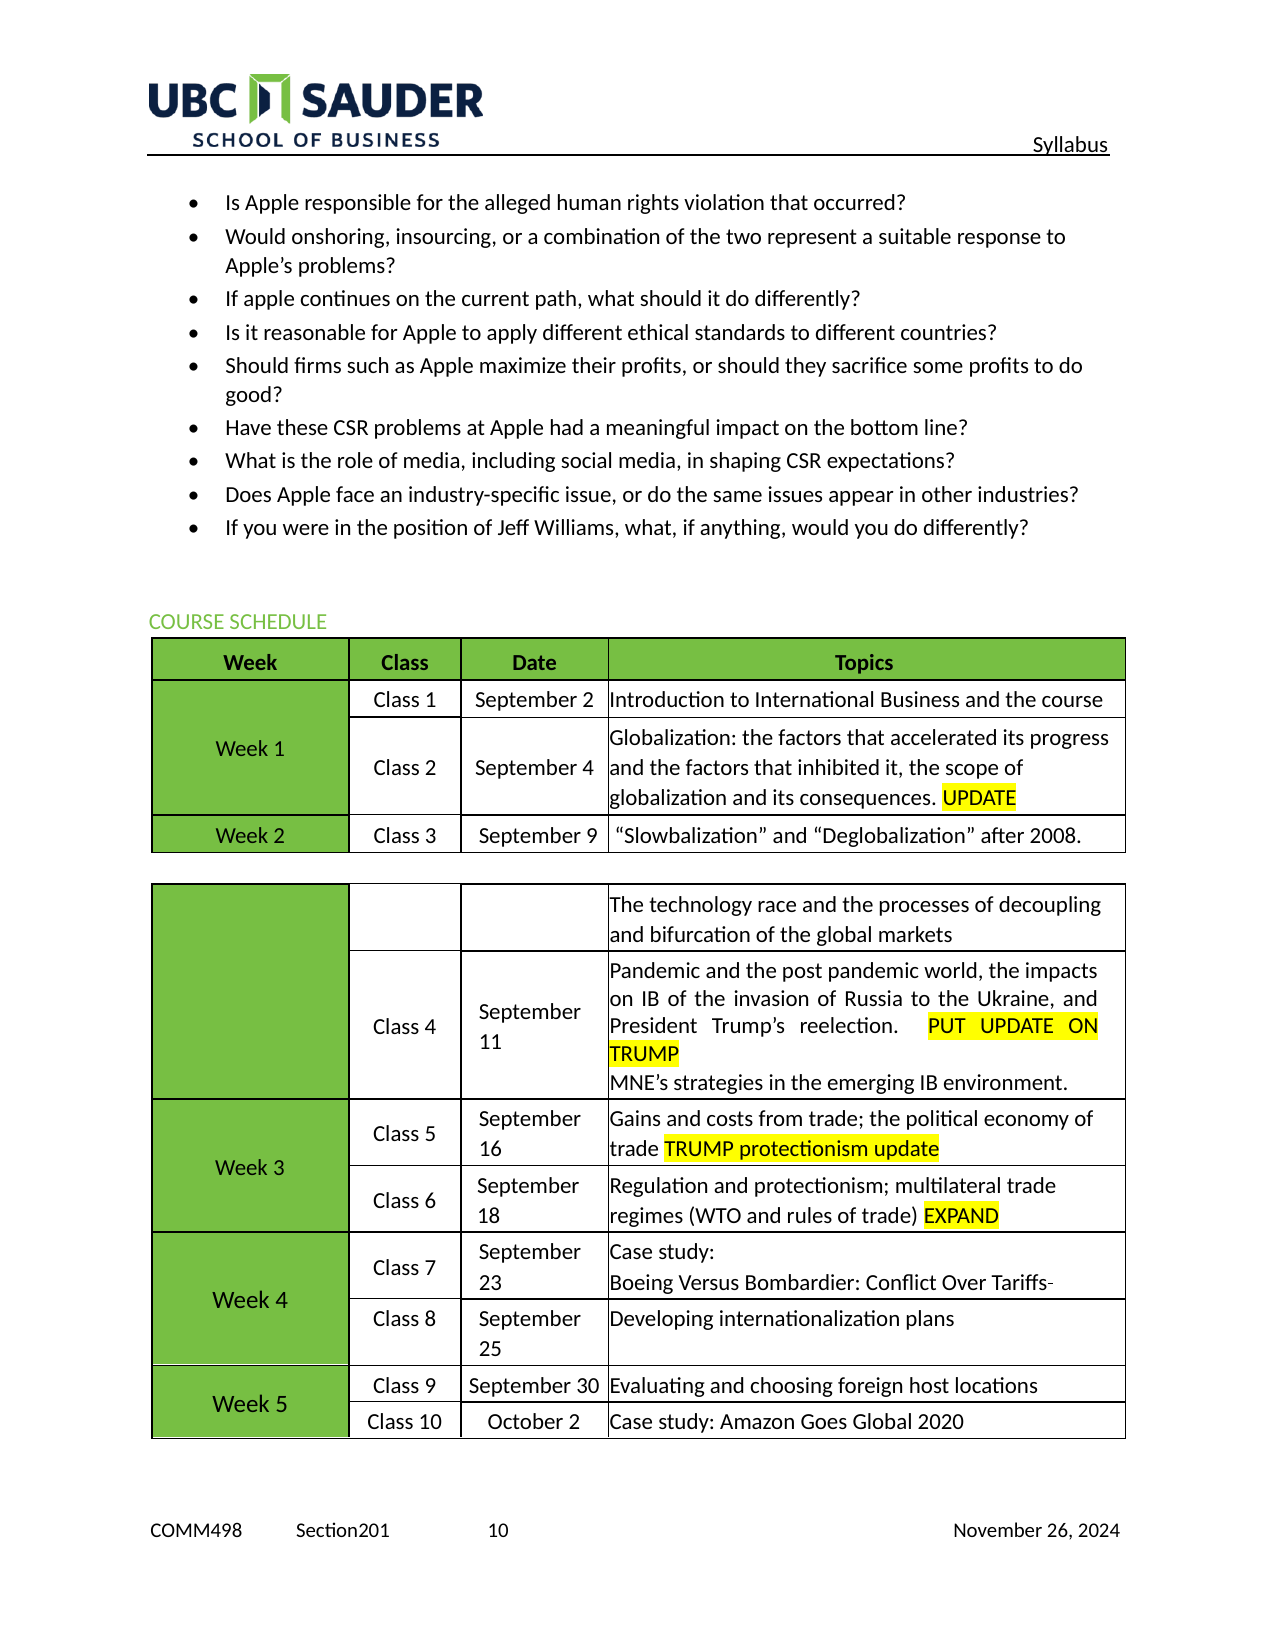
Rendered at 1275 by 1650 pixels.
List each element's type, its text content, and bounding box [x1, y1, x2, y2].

table_header [153, 885, 348, 1098]
table_cell September 18 [462, 1166, 608, 1231]
table_header Week [153, 639, 348, 679]
list What is the role of media, including social media, in shaping CSR expectations? [188, 446, 1125, 474]
table_header [350, 884, 460, 950]
table_cell Case study: Amazon Goes Global 2020 [609, 1403, 1125, 1437]
table_cell Class 8 [350, 1299, 460, 1364]
table_cell Class 10 [350, 1402, 460, 1437]
table_header The technology race and the processes of decoupling and bifurcation of the global markets [609, 885, 1125, 950]
table_cell September 16 [462, 1100, 608, 1164]
table_cell Class 9 [350, 1366, 460, 1401]
table_cell September 4 [462, 718, 608, 814]
list If apple continues on the current path, what should it do differently? [188, 284, 1125, 312]
table_cell Evaluating and choosing foreign host locations [609, 1366, 1125, 1401]
table_cell September 23 [462, 1233, 608, 1298]
table_cell September 11 [462, 952, 608, 1098]
table_cell Week 3 [153, 1100, 348, 1231]
table_cell Pandemic and the post pandemic world, the impacts on IB of the invasion of Russia to the Ukraine, and President Trump’s reelection. PUT UPDATE ON TRUMP MNE’s strategies in the emerging IB environment. [609, 952, 1125, 1098]
table_cell Class 6 [350, 1166, 460, 1231]
table_cell Class 7 [350, 1233, 460, 1298]
subtitle COURSE SCHEDULE [148, 607, 1125, 635]
list Have these CSR problems at Apple had a meaningful impact on the bottom line? [188, 413, 1125, 441]
table_cell September 30 [462, 1366, 608, 1401]
table_cell Week 4 [153, 1233, 348, 1364]
list If you were in the position of Jeff Williams, what, if anything, would you do differently? [188, 513, 1125, 541]
table_cell Case study: Boeing Versus Bombardier: Conflict Over Tariffs [609, 1233, 1125, 1298]
table_cell Developing internationalization plans [609, 1300, 1125, 1364]
table_cell September 25 [462, 1300, 608, 1364]
table_cell Introduction to International Business and the course [609, 681, 1125, 716]
table_cell October 2 [462, 1403, 608, 1437]
picture [149, 74, 483, 147]
table_cell Week 1 [153, 681, 348, 814]
table_cell Class 1 [350, 681, 460, 716]
table_header Topics [609, 639, 1125, 679]
table_cell Week 5 [153, 1366, 348, 1437]
table_cell September 9 [462, 816, 608, 852]
list Does Apple face an industry-specific issue, or do the same issues appear in other industries? [188, 480, 1125, 508]
list Is it reasonable for Apple to apply different ethical standards to different countries? [188, 318, 1125, 346]
list Would onshoring, insourcing, or a combination of the two represent a suitable response to Apple’s problems? [188, 222, 1125, 279]
table_cell Class 2 [350, 718, 460, 814]
table_cell Class 4 [350, 951, 460, 1098]
list Should firms such as Apple maximize their profits, or should they sacrifice some profits to do good? [188, 351, 1125, 408]
table_cell Class 5 [350, 1100, 460, 1164]
table_header [462, 885, 608, 950]
table_header Date [462, 639, 608, 679]
list Is Apple responsible for the alleged human rights violation that occurred? [188, 188, 1125, 216]
table_cell Regulation and protectionism; multilateral trade regimes (WTO and rules of trade) EXPAND [609, 1166, 1125, 1231]
table_cell Week 2 [153, 816, 348, 852]
table_cell Gains and costs from trade; the political economy of trade TRUMP protectionism update [609, 1100, 1125, 1164]
table_cell September 2 [462, 681, 608, 716]
table_cell Class 3 [350, 815, 460, 852]
table_cell “Slowbalization” and “Deglobalization” after 2008. [609, 816, 1125, 852]
table_cell Globalization: the factors that accelerated its progress and the factors that inhibited it, the scope of globalization and its consequences. UPDATE [609, 718, 1125, 814]
table_header Class [350, 639, 460, 679]
